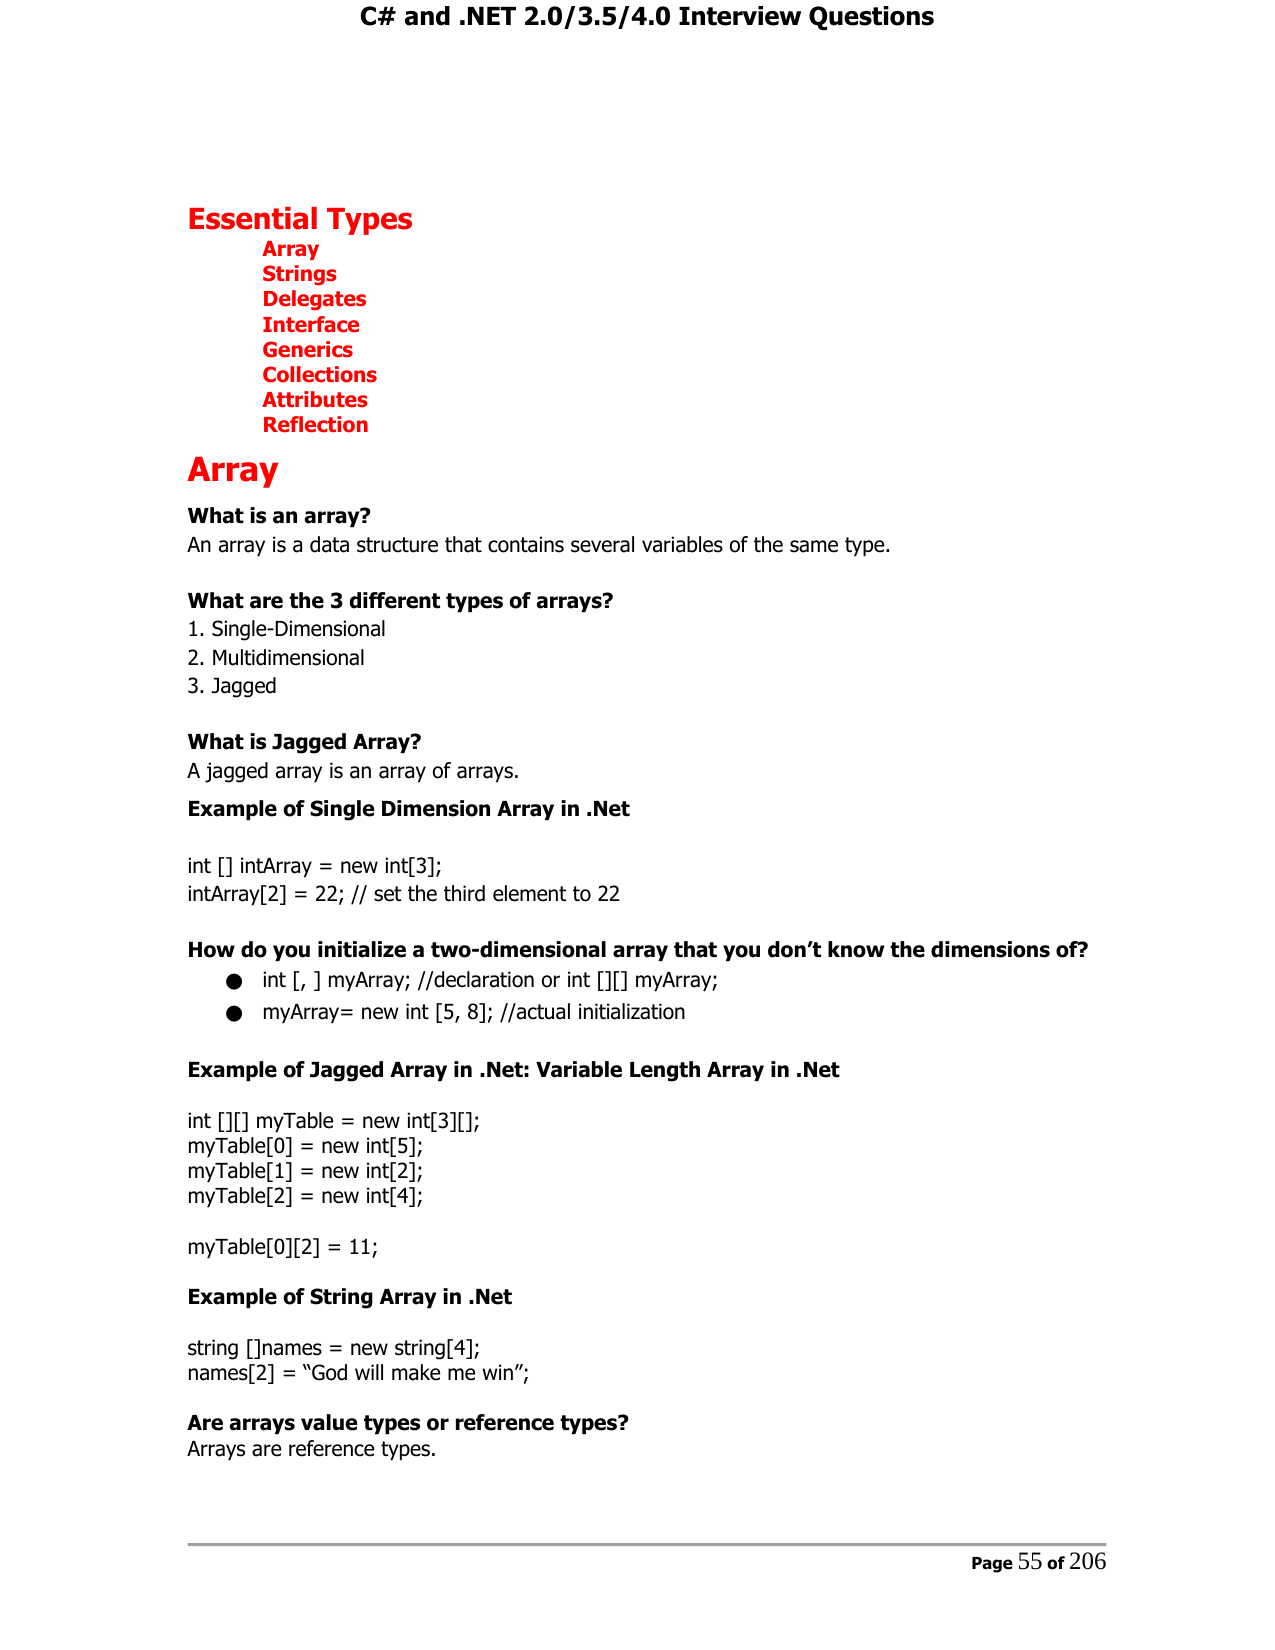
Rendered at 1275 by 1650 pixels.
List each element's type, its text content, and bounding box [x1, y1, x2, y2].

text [187, 1410, 1106, 1486]
text intArray[2] = 22; // set the third element to 22 [187, 881, 1106, 906]
text Essential Types [187, 200, 1106, 236]
text names[2] = “God will make me win”; [187, 1359, 1106, 1385]
text myTable[1] = new int[2]; [187, 1158, 1106, 1183]
text int [] intArray = new int[3]; [187, 852, 1106, 877]
text Strings [187, 261, 1106, 286]
text Example of Single Dimension Array in .Net [187, 796, 1106, 821]
text myTable[0][2] = 11; [187, 1233, 1106, 1259]
text Array [187, 236, 1106, 261]
text Collections [187, 362, 1106, 387]
text Example of Jagged Array in .Net: Variable Length Array in .Net [187, 1057, 1106, 1082]
text Array [187, 448, 1106, 488]
list int [, ] myArray; //declaration or int [][] myArray; [225, 965, 1106, 994]
list myArray= new int [5, 8]; //actual initialization [225, 997, 1106, 1025]
text Delegates [187, 286, 1106, 311]
text myTable[2] = new int[4]; [187, 1183, 1106, 1208]
text Example of String Array in .Net [187, 1284, 1106, 1309]
text Reflection [187, 412, 1106, 437]
text string []names = new string[4]; [187, 1334, 1106, 1359]
text How do you initialize a two-dimensional array that you don’t know the dimensions of? [187, 937, 1106, 962]
text myTable[0] = new int[5]; [187, 1133, 1106, 1158]
text int [][] myTable = new int[3][]; [187, 1107, 1106, 1133]
text Attributes [187, 387, 1106, 412]
text What is an array? An array is a data structure that contains several variables of the same type. What are the 3 different types of arrays? 1. Single-Dimensional 2. Multidimensional 3. Jagged What is Jagged Array? A jagged array is an array of arrays. [187, 503, 1106, 782]
text Interface [187, 311, 1106, 336]
text Generics [187, 336, 1106, 362]
